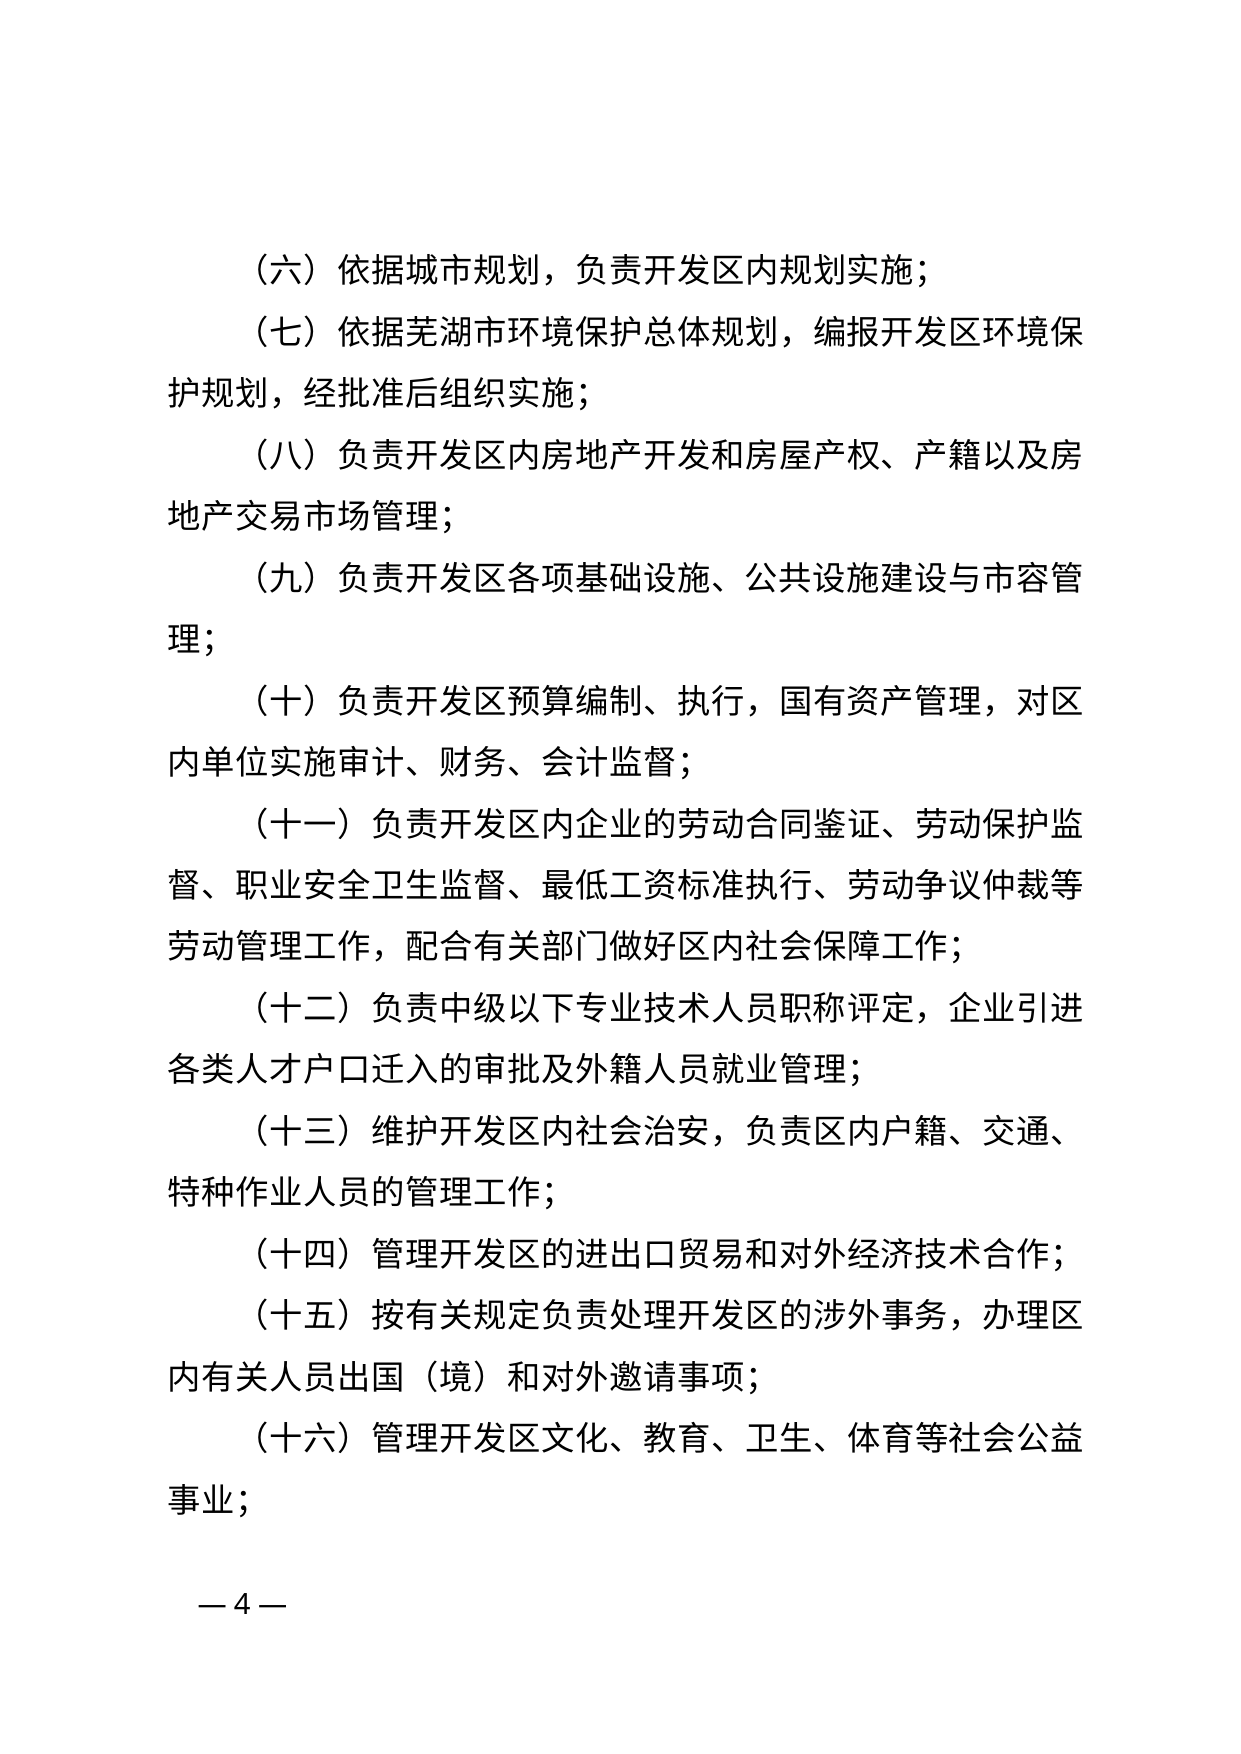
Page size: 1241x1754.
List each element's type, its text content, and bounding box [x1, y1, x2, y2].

text （六）依据城市规划，负责开发区内规划实施； [168, 238, 1084, 299]
text （十一）负责开发区内企业的劳动合同鉴证、劳动保护监督、职业安全卫生监督、最低工资标准执行、劳动争议仲裁等劳动管理工作，配合有关部门做好区内社会保障工作； [168, 907, 1084, 975]
text （十）负责开发区预算编制、执行，国有资产管理，对区内单位实施审计、财务、会计监督； [168, 668, 1084, 791]
text （七）依据芜湖市环境保护总体规划，编报开发区环境保护规划，经批准后组织实施； [168, 299, 1084, 422]
text （十一）负责开发区内企业的劳动合同鉴证、劳动保护监督、职业安全卫生监督、最低工资标准执行、劳动争议仲裁等劳动管理工作，配合有关部门做好区内社会保障工作； [168, 791, 1084, 859]
text （十五）按有关规定负责处理开发区的涉外事务，办理区内有关人员出国（境）和对外邀请事项； [168, 1282, 1084, 1405]
text （八）负责开发区内房地产开发和房屋产权、产籍以及房地产交易市场管理； [168, 422, 1084, 545]
text （十四）管理开发区的进出口贸易和对外经济技术合作； [168, 1221, 1084, 1282]
text （九）负责开发区各项基础设施、公共设施建设与市容管理； [168, 545, 1084, 668]
text （十三）维护开发区内社会治安，负责区内户籍、交通、特种作业人员的管理工作； [168, 1098, 1084, 1221]
text （十六）管理开发区文化、教育、卫生、体育等社会公益事业； [168, 1405, 1084, 1528]
text （十二）负责中级以下专业技术人员职称评定，企业引进各类人才户口迁入的审批及外籍人员就业管理； [168, 975, 1084, 1098]
